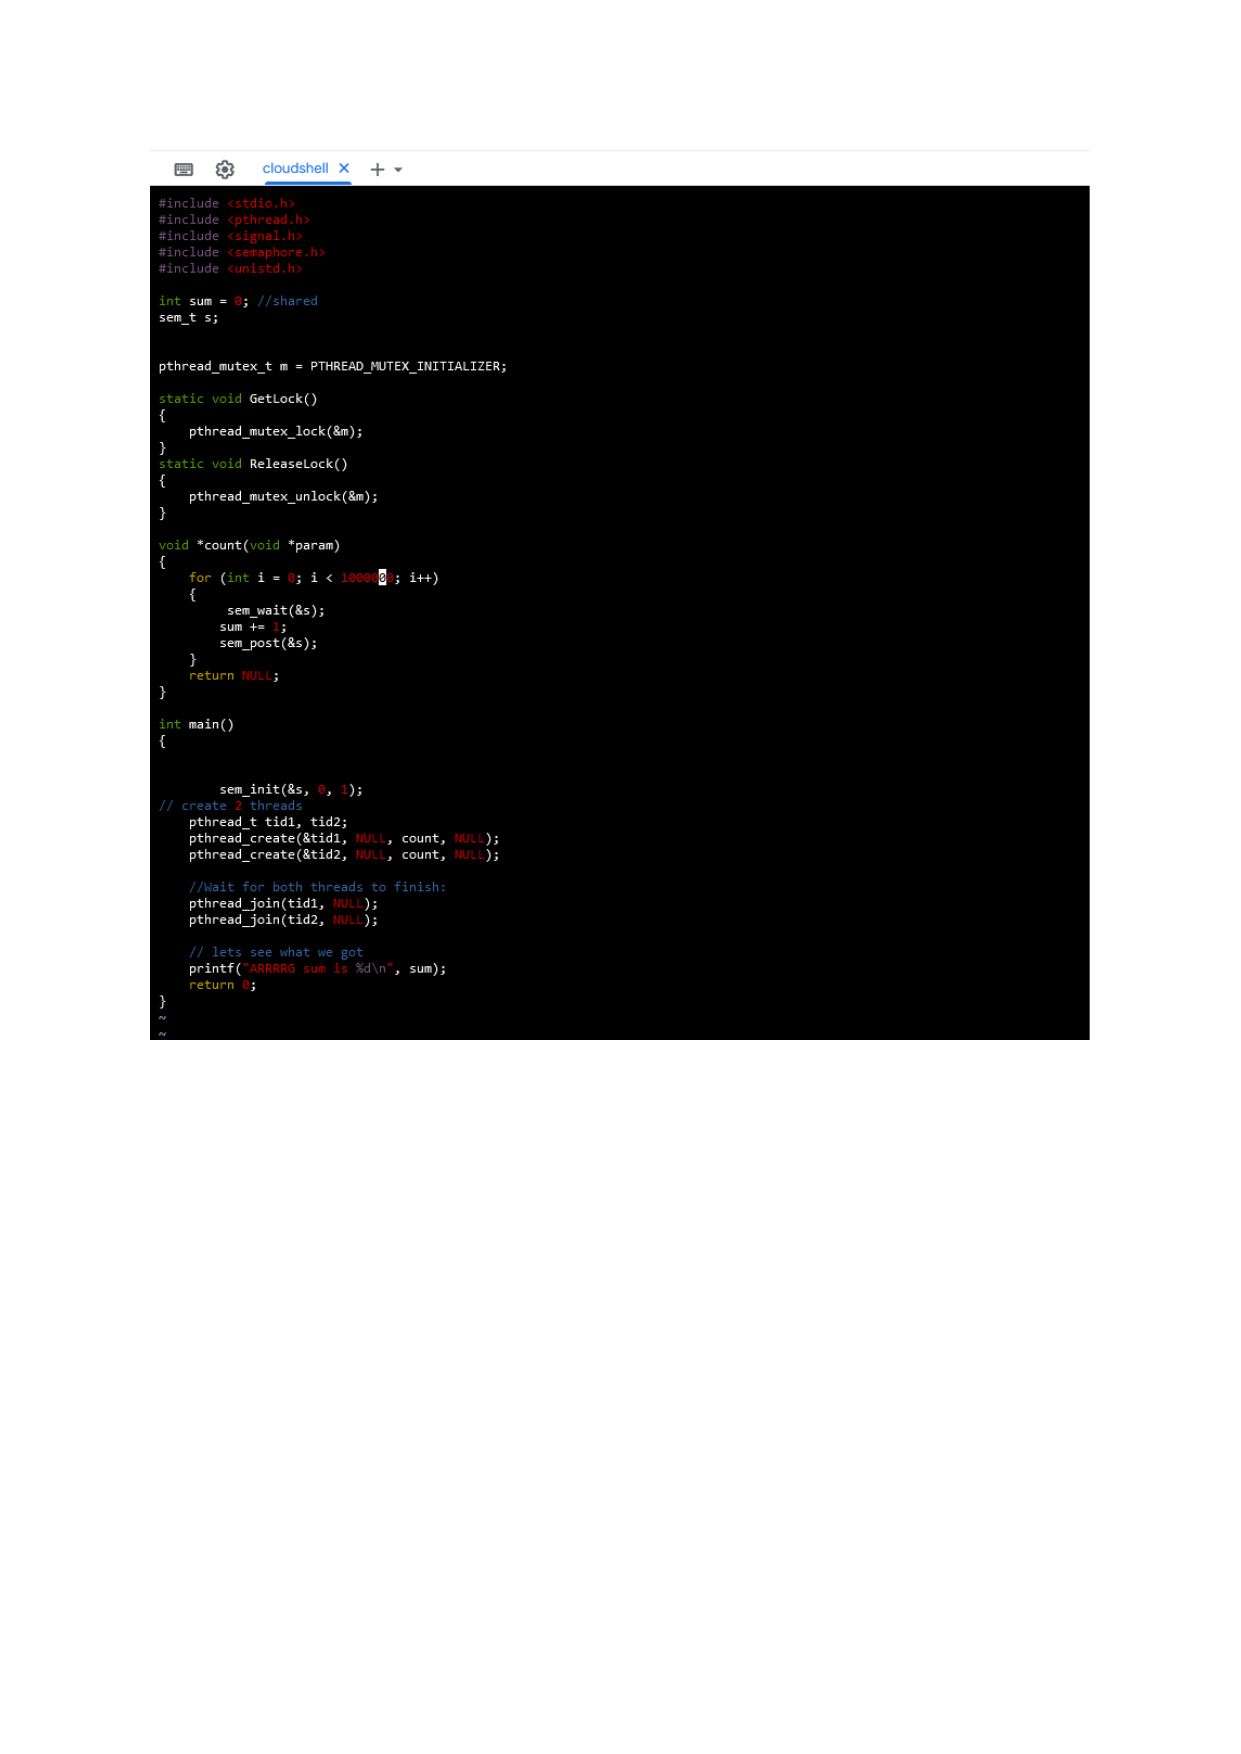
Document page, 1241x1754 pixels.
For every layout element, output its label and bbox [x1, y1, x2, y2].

picture [150, 150, 1090, 1040]
